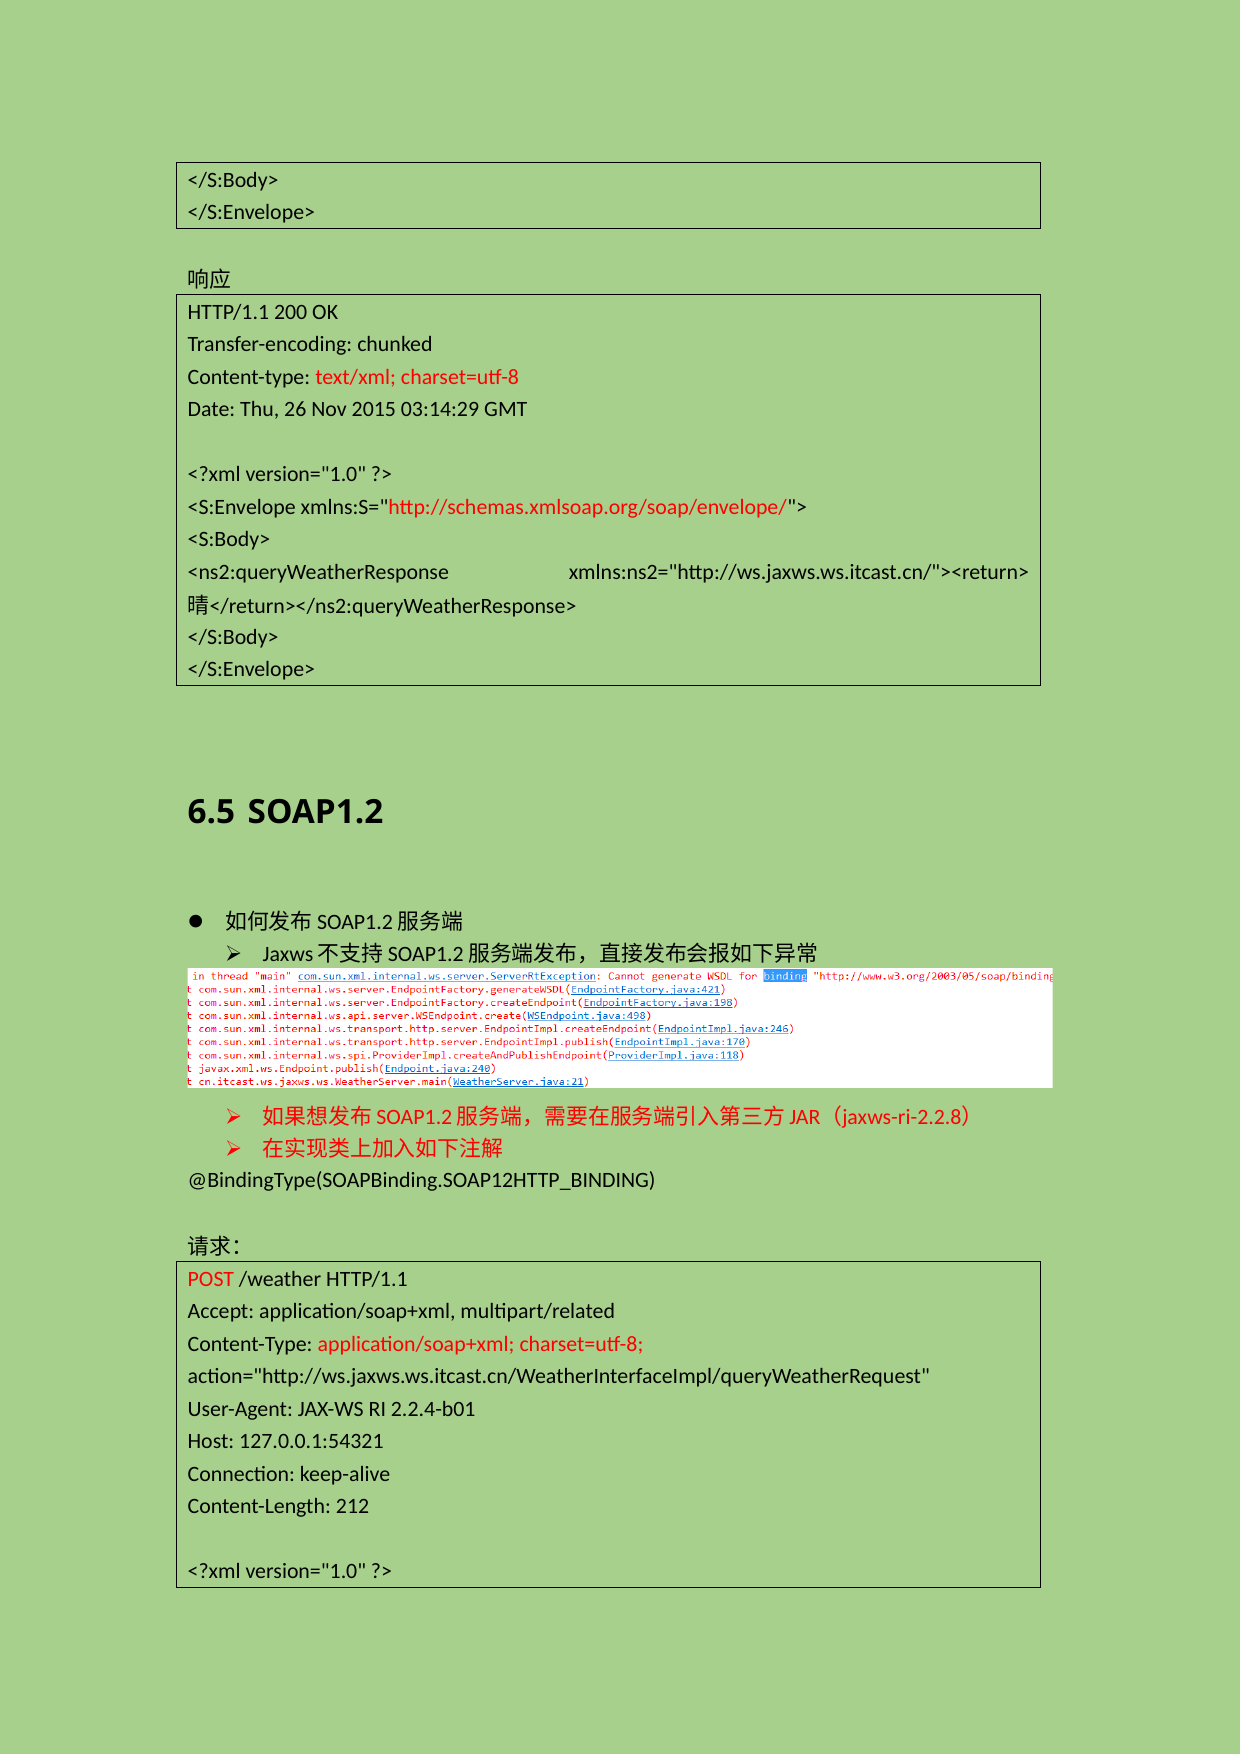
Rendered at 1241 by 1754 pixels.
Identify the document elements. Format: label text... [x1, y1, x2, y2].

list 在实现类上加入如下注解 [225, 1131, 1053, 1163]
picture [187, 968, 1053, 1088]
text 响应 [187, 262, 1053, 294]
text 请求： [187, 1228, 1053, 1261]
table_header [177, 163, 1040, 228]
list 如果想发布SOAP1.2服务端，需要在服务端引入第三方JAR（jaxws-ri-2.2.8） [225, 1098, 1053, 1131]
list 如何发布SOAP1.2服务端 [187, 903, 1053, 936]
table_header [177, 1262, 1040, 1587]
subtitle SOAP1.2 [187, 778, 1053, 843]
text @BindingType(SOAPBinding.SOAP12HTTP_BINDING) [187, 1163, 1053, 1196]
list Jaxws不支持SOAP1.2服务端发布，直接发布会报如下异常 [225, 936, 1053, 968]
table_header HTTP/1.1 200 OK Transfer-encoding: chunked Content-type: text/xml; charset=utf-8 Date: Thu, 26 Nov 2015 03:14:29 GMT <?xml version="1.0" ?> <S:Envelope xmlns:S="http://schemas.xmlsoap.org/soap/envelope/"> <S:Body> <ns2:queryWeatherResponse xmlns:ns2="http://ws.jaxws.ws.itcast.cn/"><return>晴</return></ns2:queryWeatherResponse> </S:Body> </S:Envelope> [177, 295, 1040, 685]
